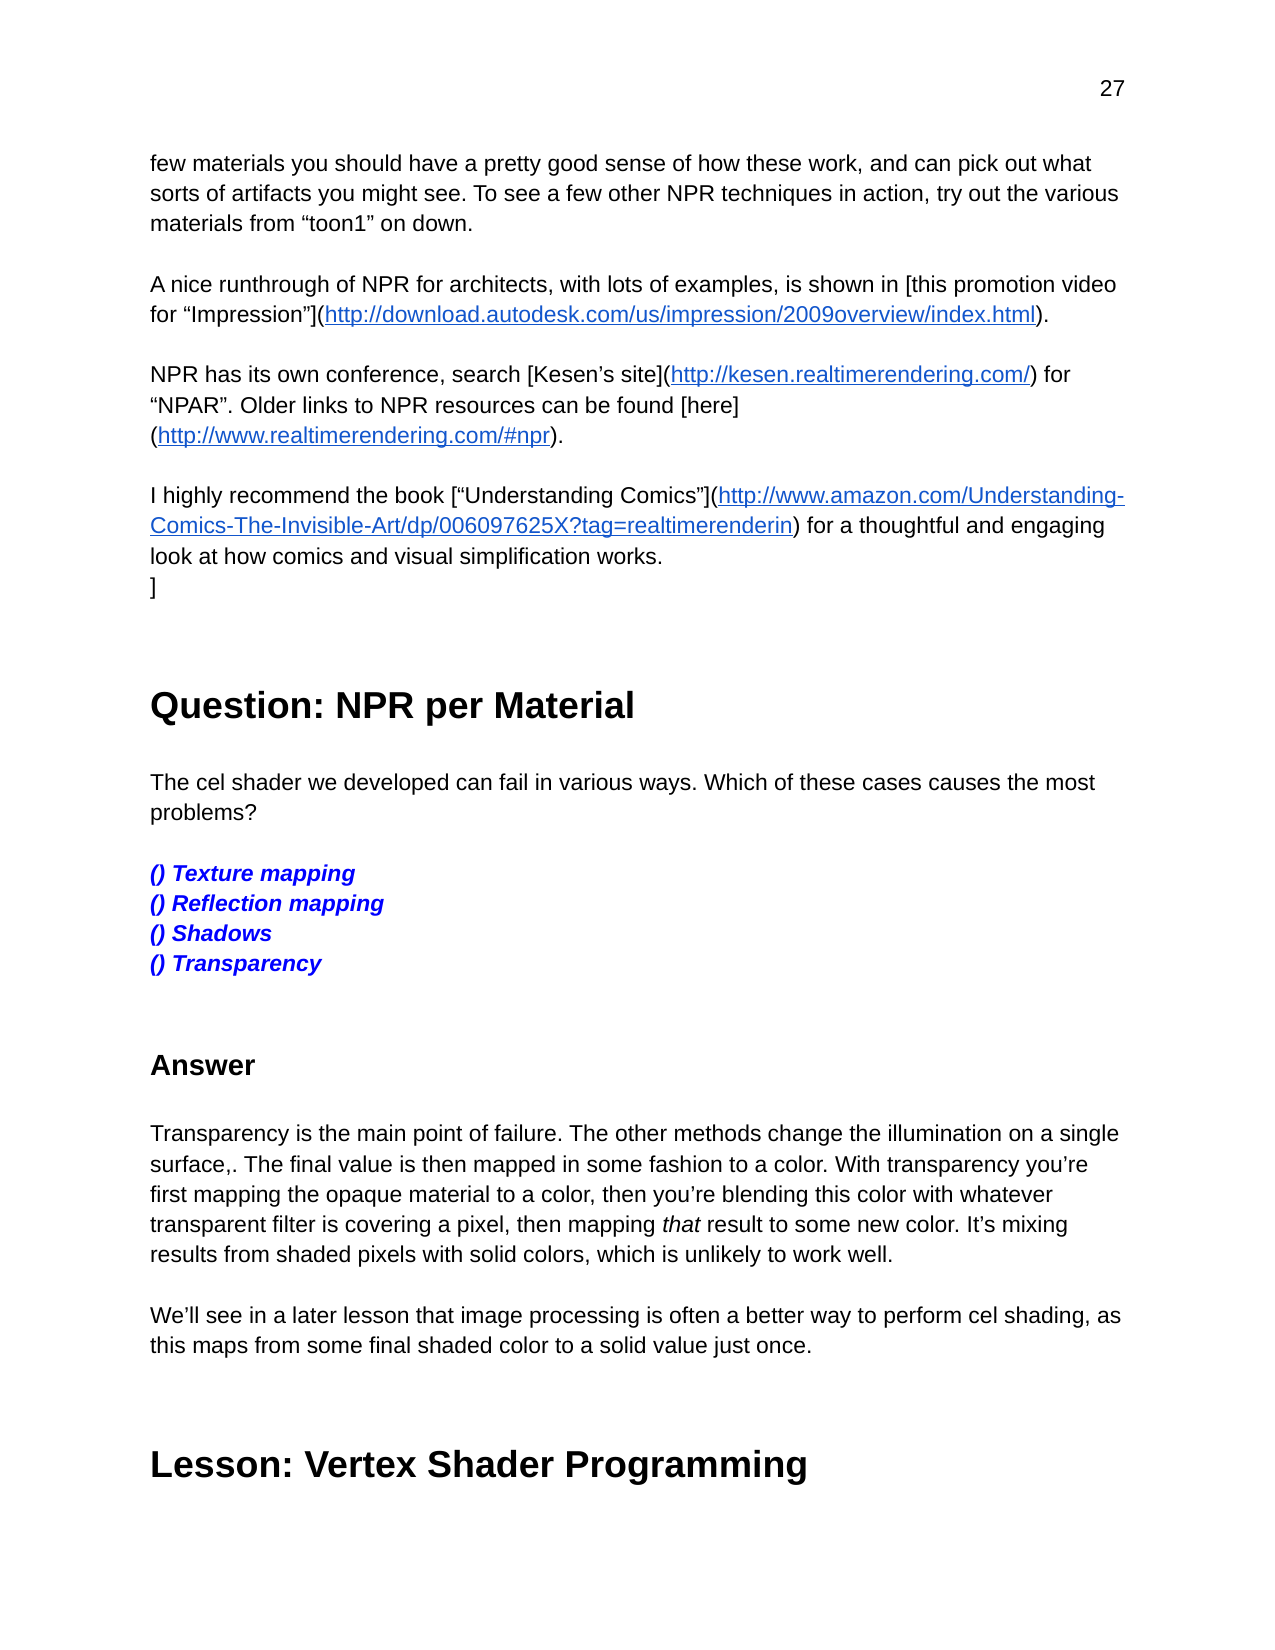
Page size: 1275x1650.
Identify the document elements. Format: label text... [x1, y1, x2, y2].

subtitle Answer [150, 1048, 1125, 1082]
text ] [150, 573, 1125, 599]
text () Reflection mapping [150, 890, 1125, 916]
text () Texture mapping [150, 860, 1125, 886]
text () Shadows [150, 920, 1125, 947]
text NPR has its own conference, search [Kesen’s site](http://kesen.realtimerendering.com/) for “NPAR”. Older links to NPR resources can be found [here](http://www.realtimerendering.com/#npr). [150, 361, 1125, 448]
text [150, 150, 1125, 237]
text Transparency is the main point of failure. The other methods change the illumination on a single surface,. The final value is then mapped in some fashion to a color. With transparency you’re first mapping the opaque material to a color, then you’re blending this color with whatever transparent filter is covering a pixel, then mapping that result to some new color. It’s mixing results from shaded pixels with solid colors, which is unlikely to work well. [150, 1120, 1125, 1268]
text () Transparency [150, 950, 1125, 977]
subtitle Lesson: Vertex Shader Programming [150, 1442, 1125, 1485]
text We’ll see in a later lesson that image processing is often a better way to perform cel shading, as this maps from some final shaded color to a solid value just once. [150, 1302, 1125, 1358]
text A nice runthrough of NPR for architects, with lots of examples, is shown in [this promotion video for “Impression”](http://download.autodesk.com/us/impression/2009overview/index.html). [150, 271, 1125, 327]
subtitle Question: NPR per Material [150, 683, 1125, 726]
text The cel shader we developed can fail in various ways. Which of these cases causes the most problems? [150, 769, 1125, 826]
text I highly recommend the book [“Understanding Comics”](http://www.amazon.com/Understanding-Comics-The-Invisible-Art/dp/006097625X?tag=realtimerenderin) for a thoughtful and engaging look at how comics and visual simplification works. [150, 482, 1125, 569]
